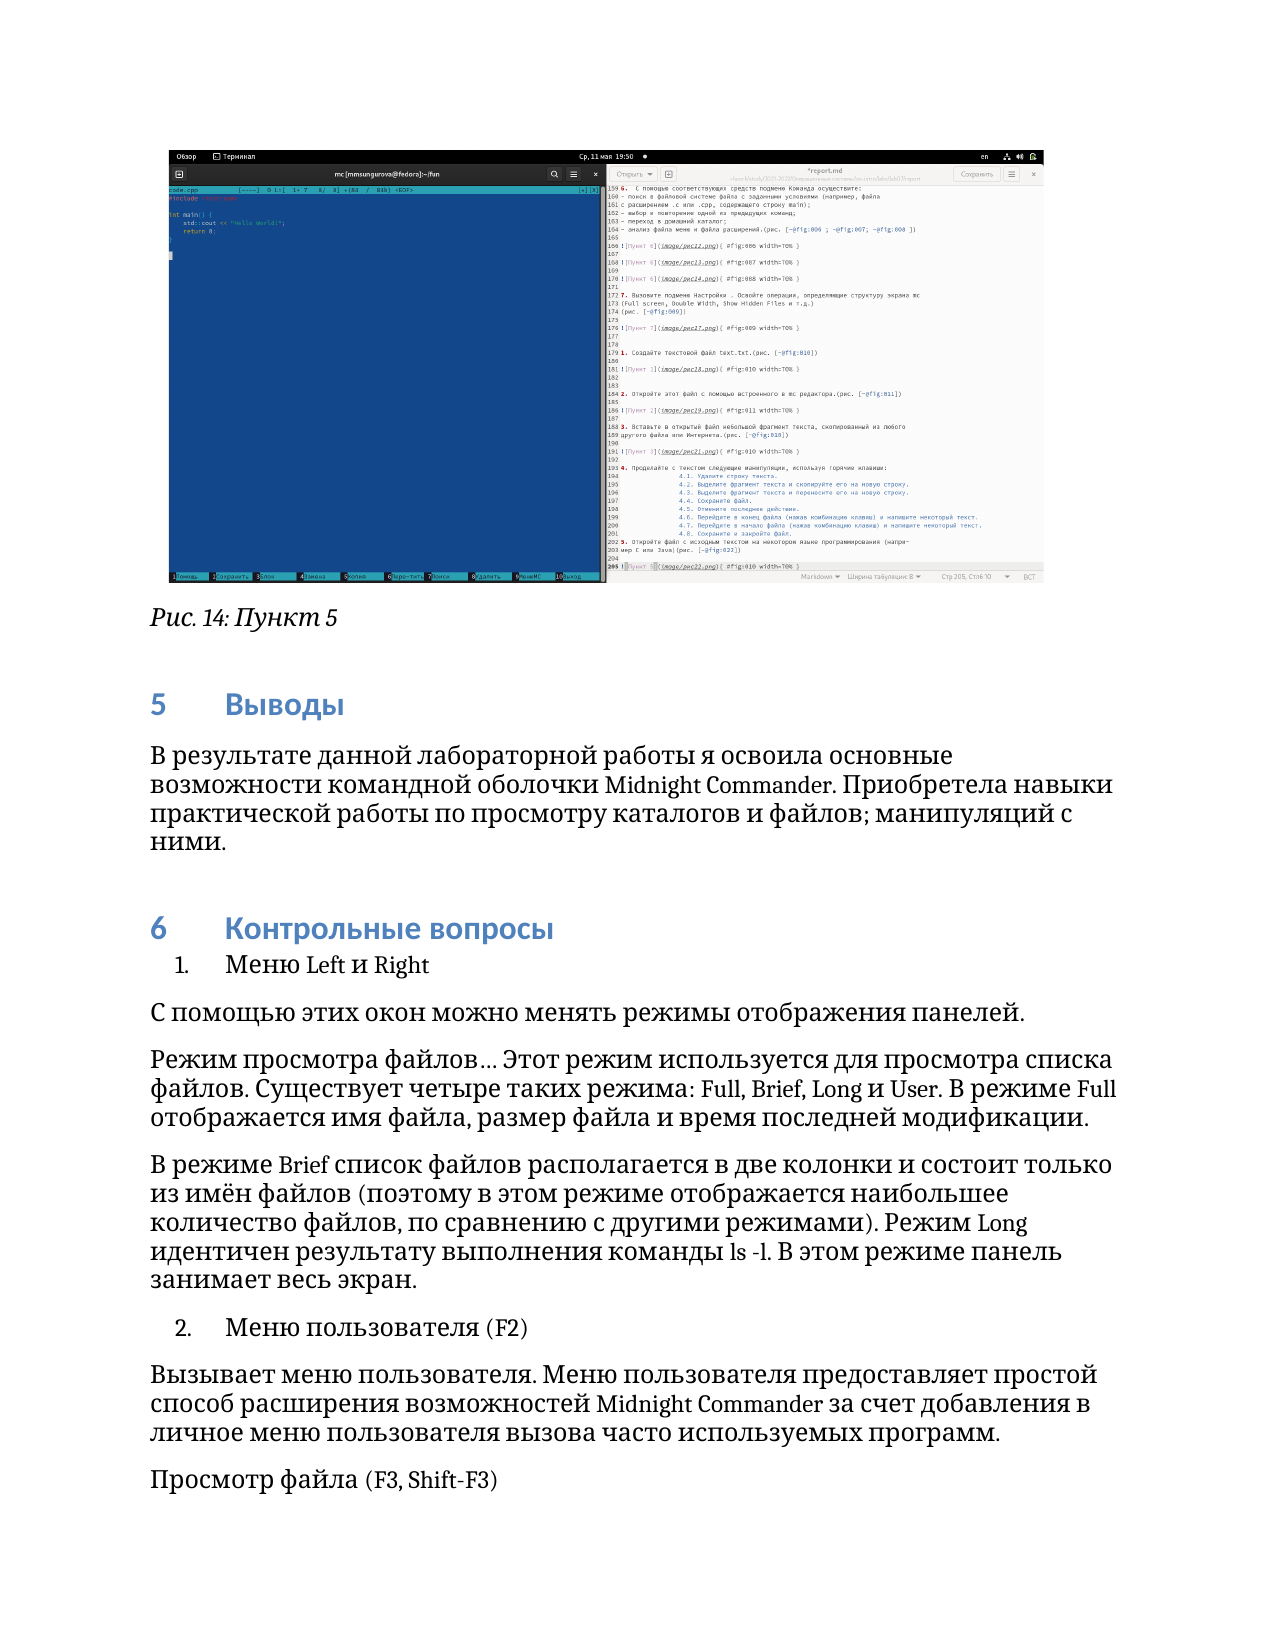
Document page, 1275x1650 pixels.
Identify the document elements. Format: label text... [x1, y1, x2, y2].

text В результате данной лабораторной работы я освоила основные возможности командной оболочки Midnight Commander. Приобретела навыки практической работы по просмотру каталогов и файлов; манипуляций с ними. [150, 742, 1125, 857]
text Режим просмотра файлов… Этот режим используется для просмотра списка файлов. Существует четыре таких режима: Full, Brief, Long и User. В режиме Full отображается имя файла, размер файла и время последней модификации. [150, 1046, 1125, 1133]
text С помощью этих окон можно менять режимы отображения панелей. [150, 999, 1125, 1028]
picture [168, 150, 1044, 583]
subtitle 6 Контрольные вопросы [150, 907, 1125, 948]
list Меню пользователя (F2) [175, 1314, 1125, 1343]
text В режиме Brief список файлов располагается в две колонки и состоит только из имён файлов (поэтому в этом режиме отображается наибольшее количество файлов, по сравнению с другими режимами). Режим Long идентичен результату выполнения команды ls -l. В этом режиме панель занимает весь экран. [150, 1151, 1125, 1295]
subtitle 5 Выводы [150, 682, 1125, 723]
text Рис. 14: Пункт 5 [150, 604, 1125, 632]
text Просмотр файла (F3, Shift-F3) [150, 1466, 1125, 1495]
list Меню Left и Right [175, 951, 1125, 980]
text Вызывает меню пользователя. Меню пользователя предоставляет простой способ расширения возможностей Midnight Commander за счет добавления в личное меню пользователя вызова часто используемых программ. [150, 1361, 1125, 1448]
